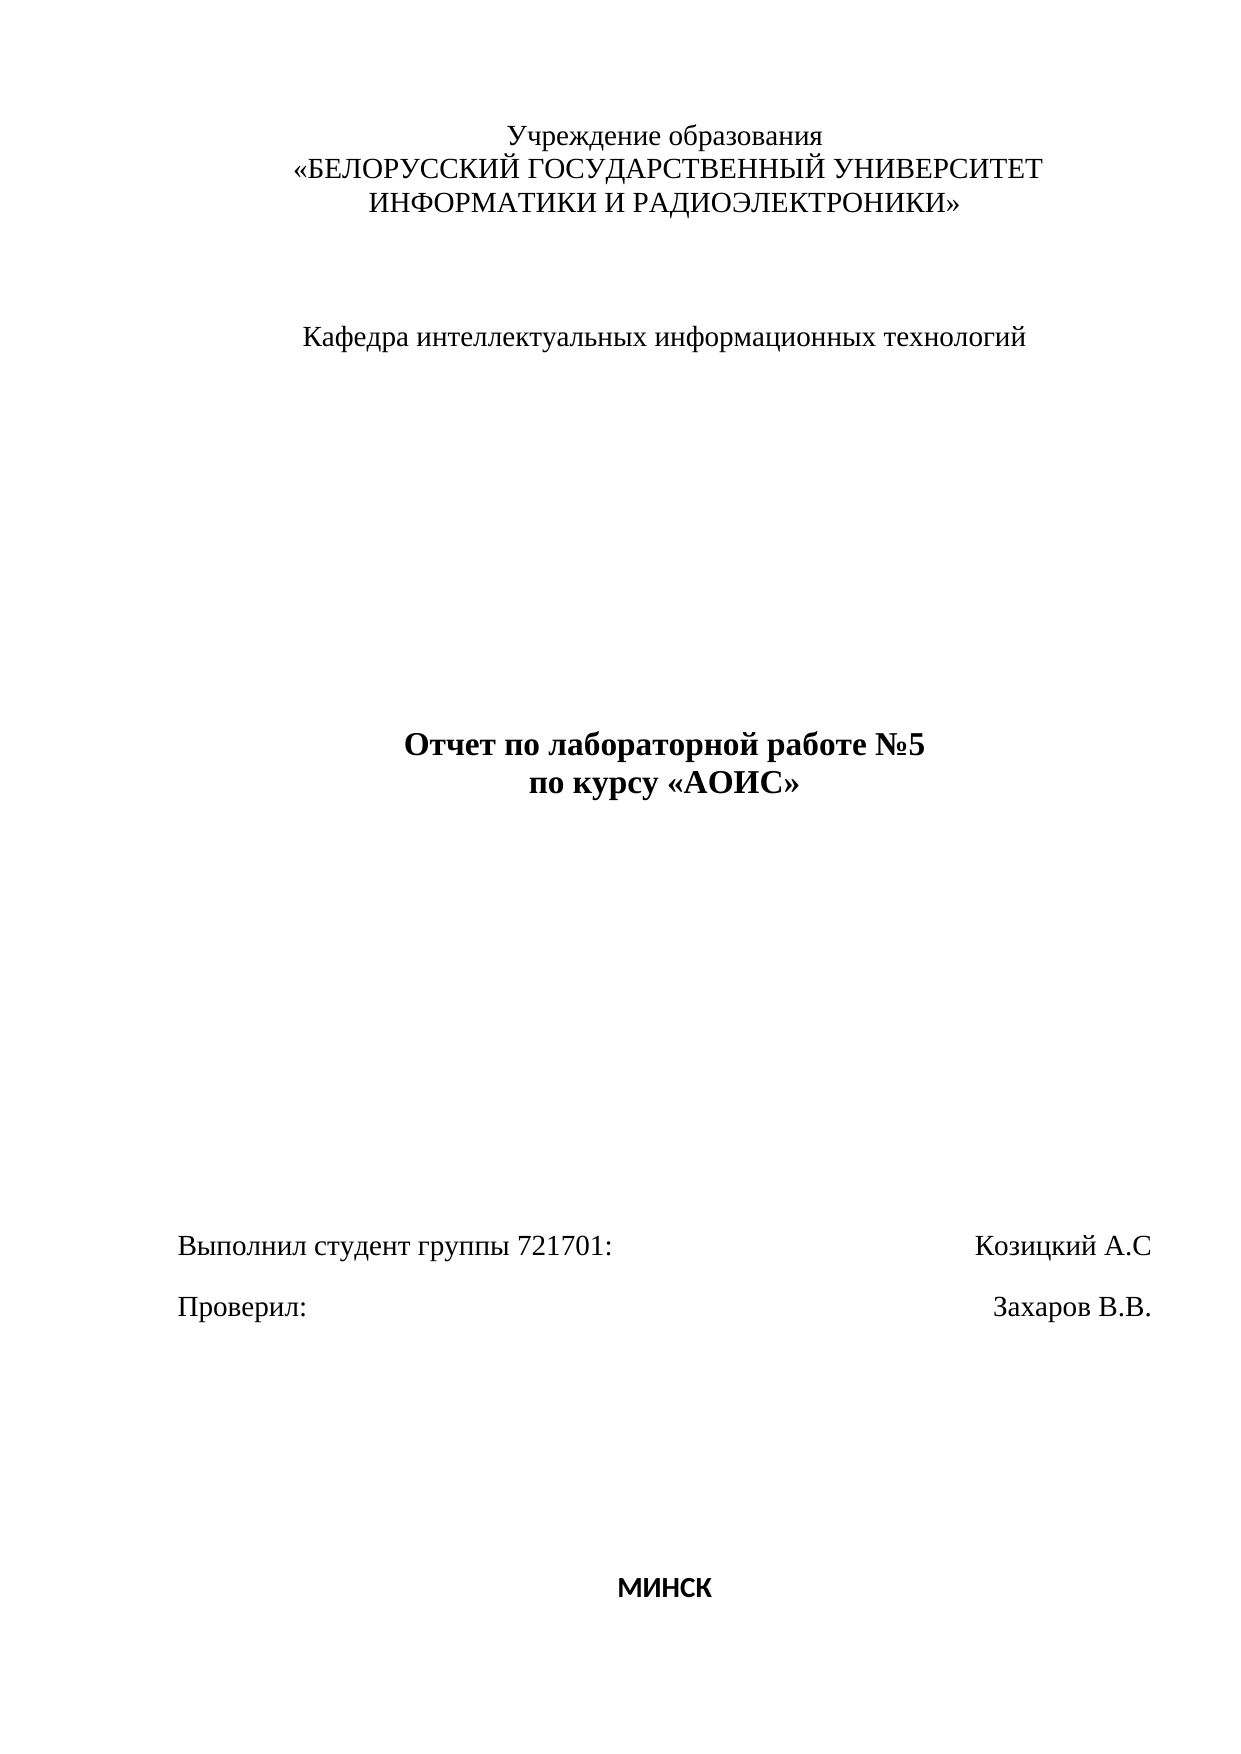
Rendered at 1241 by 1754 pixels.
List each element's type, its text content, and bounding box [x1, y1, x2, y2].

table_cell Проверил: [166, 1290, 664, 1323]
text «БЕЛОРУССКИЙ ГОСУДАРСТВЕННЫЙ УНИВЕРСИТЕТ [177, 152, 1152, 185]
text МИНСК [177, 1569, 1152, 1604]
text Отчет по лабораторной работе №5 [177, 724, 1152, 762]
table_cell Захаров В.В. [664, 1290, 1163, 1323]
text ИНФОРМАТИКИ И РАДИОЭЛЕКТРОНИКИ» [177, 185, 1152, 219]
text Кафедра интеллектуальных информационных технологий [177, 319, 1152, 353]
table_header Козицкий А.С [664, 1228, 1163, 1289]
text по курсу «АОИС» [177, 762, 1152, 801]
table_header Выполнил студент группы 721701: [166, 1228, 664, 1289]
text Учреждение образования [177, 118, 1152, 152]
